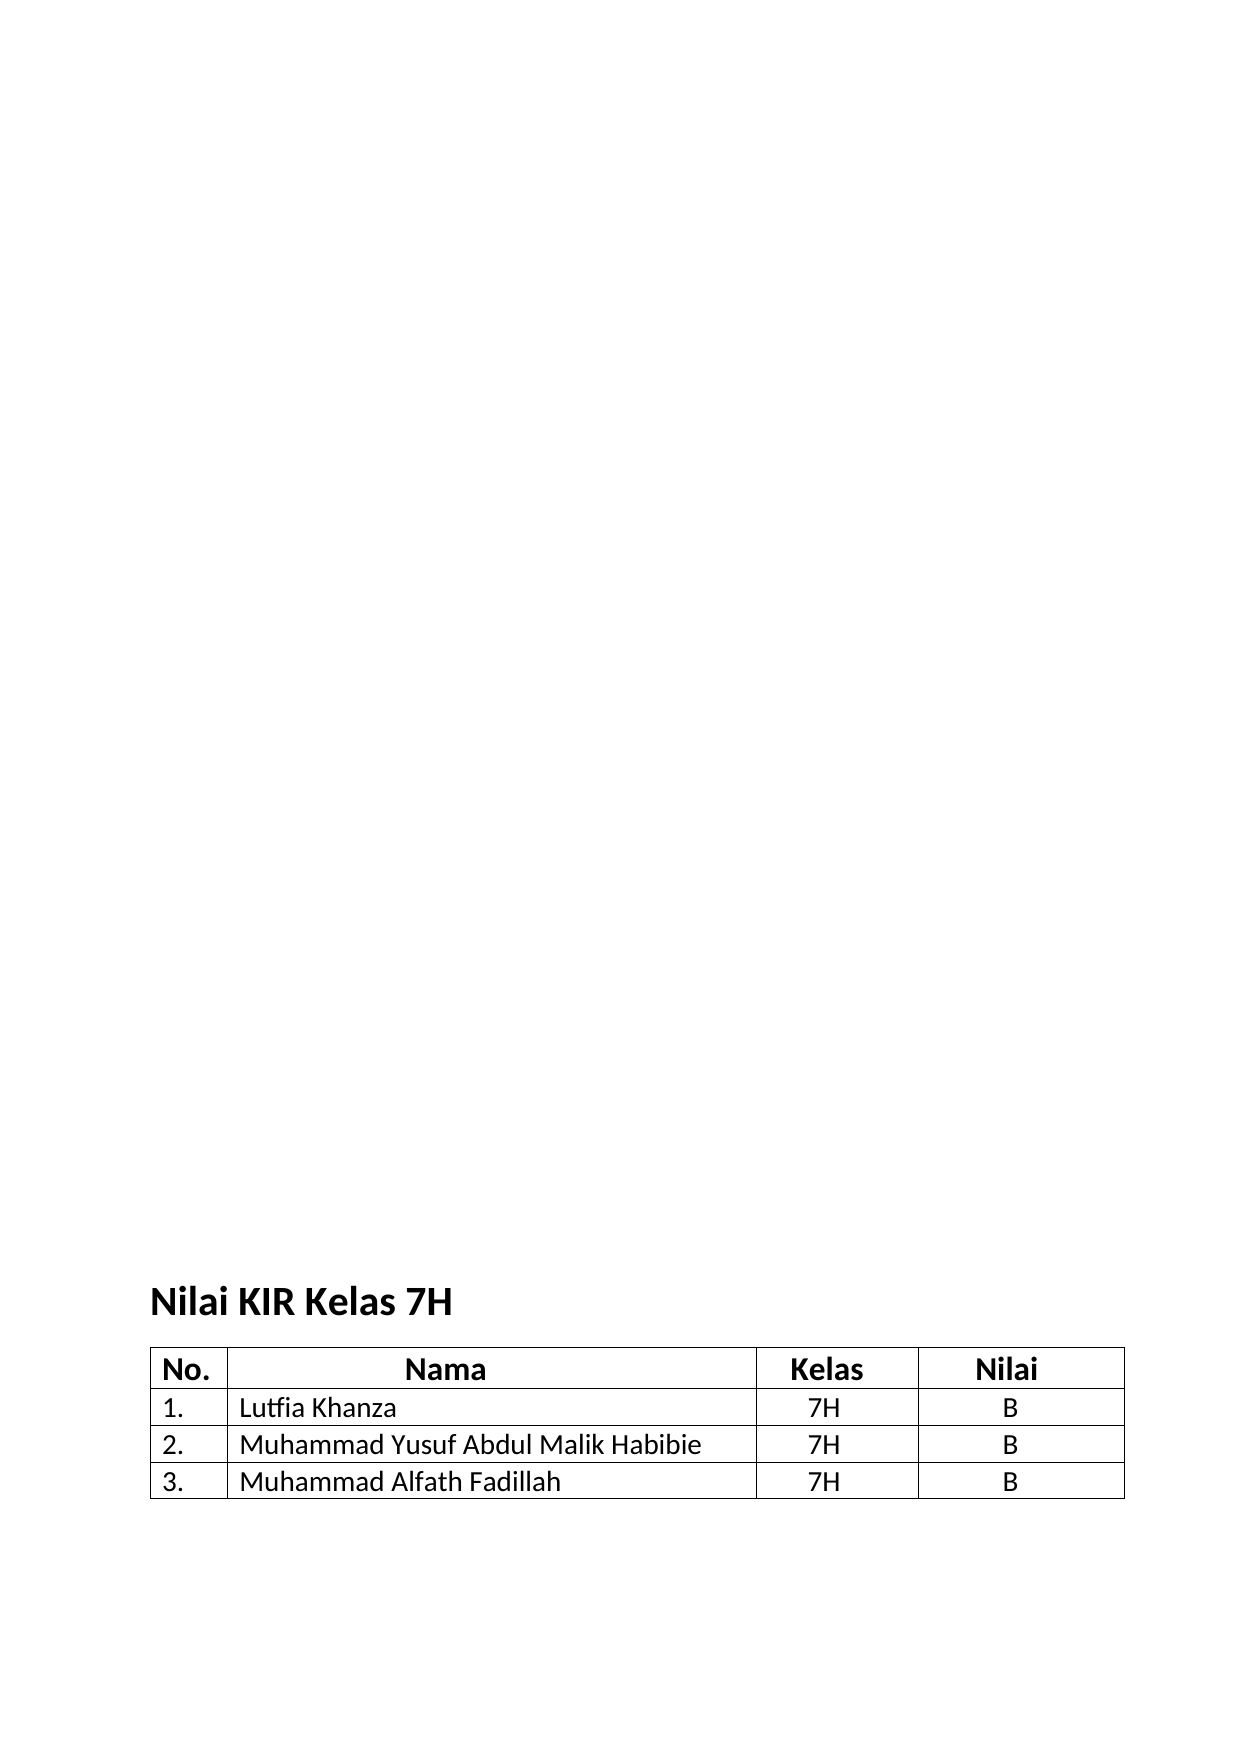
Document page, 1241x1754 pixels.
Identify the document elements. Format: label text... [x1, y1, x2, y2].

table_cell 7H [757, 1426, 918, 1462]
table_header Nilai [919, 1348, 1124, 1388]
text Nilai KIR Kelas 7H [150, 1275, 1090, 1326]
table_cell B [919, 1389, 1124, 1425]
table_cell 7H [757, 1463, 918, 1498]
table_cell B [919, 1463, 1124, 1498]
table_cell Muhammad Yusuf Abdul Malik Habibie [228, 1426, 756, 1462]
table_cell Lutfia Khanza [228, 1389, 756, 1425]
table_cell 1. [151, 1389, 227, 1425]
table_header No. [151, 1348, 227, 1388]
table_cell Muhammad Alfath Fadillah [228, 1463, 756, 1498]
table_cell 3. [151, 1463, 227, 1498]
table_cell 2. [151, 1426, 227, 1462]
table_header Kelas [757, 1348, 918, 1388]
table_cell 7H [757, 1389, 918, 1425]
table_header Nama [228, 1348, 756, 1388]
table_cell B [919, 1426, 1124, 1462]
